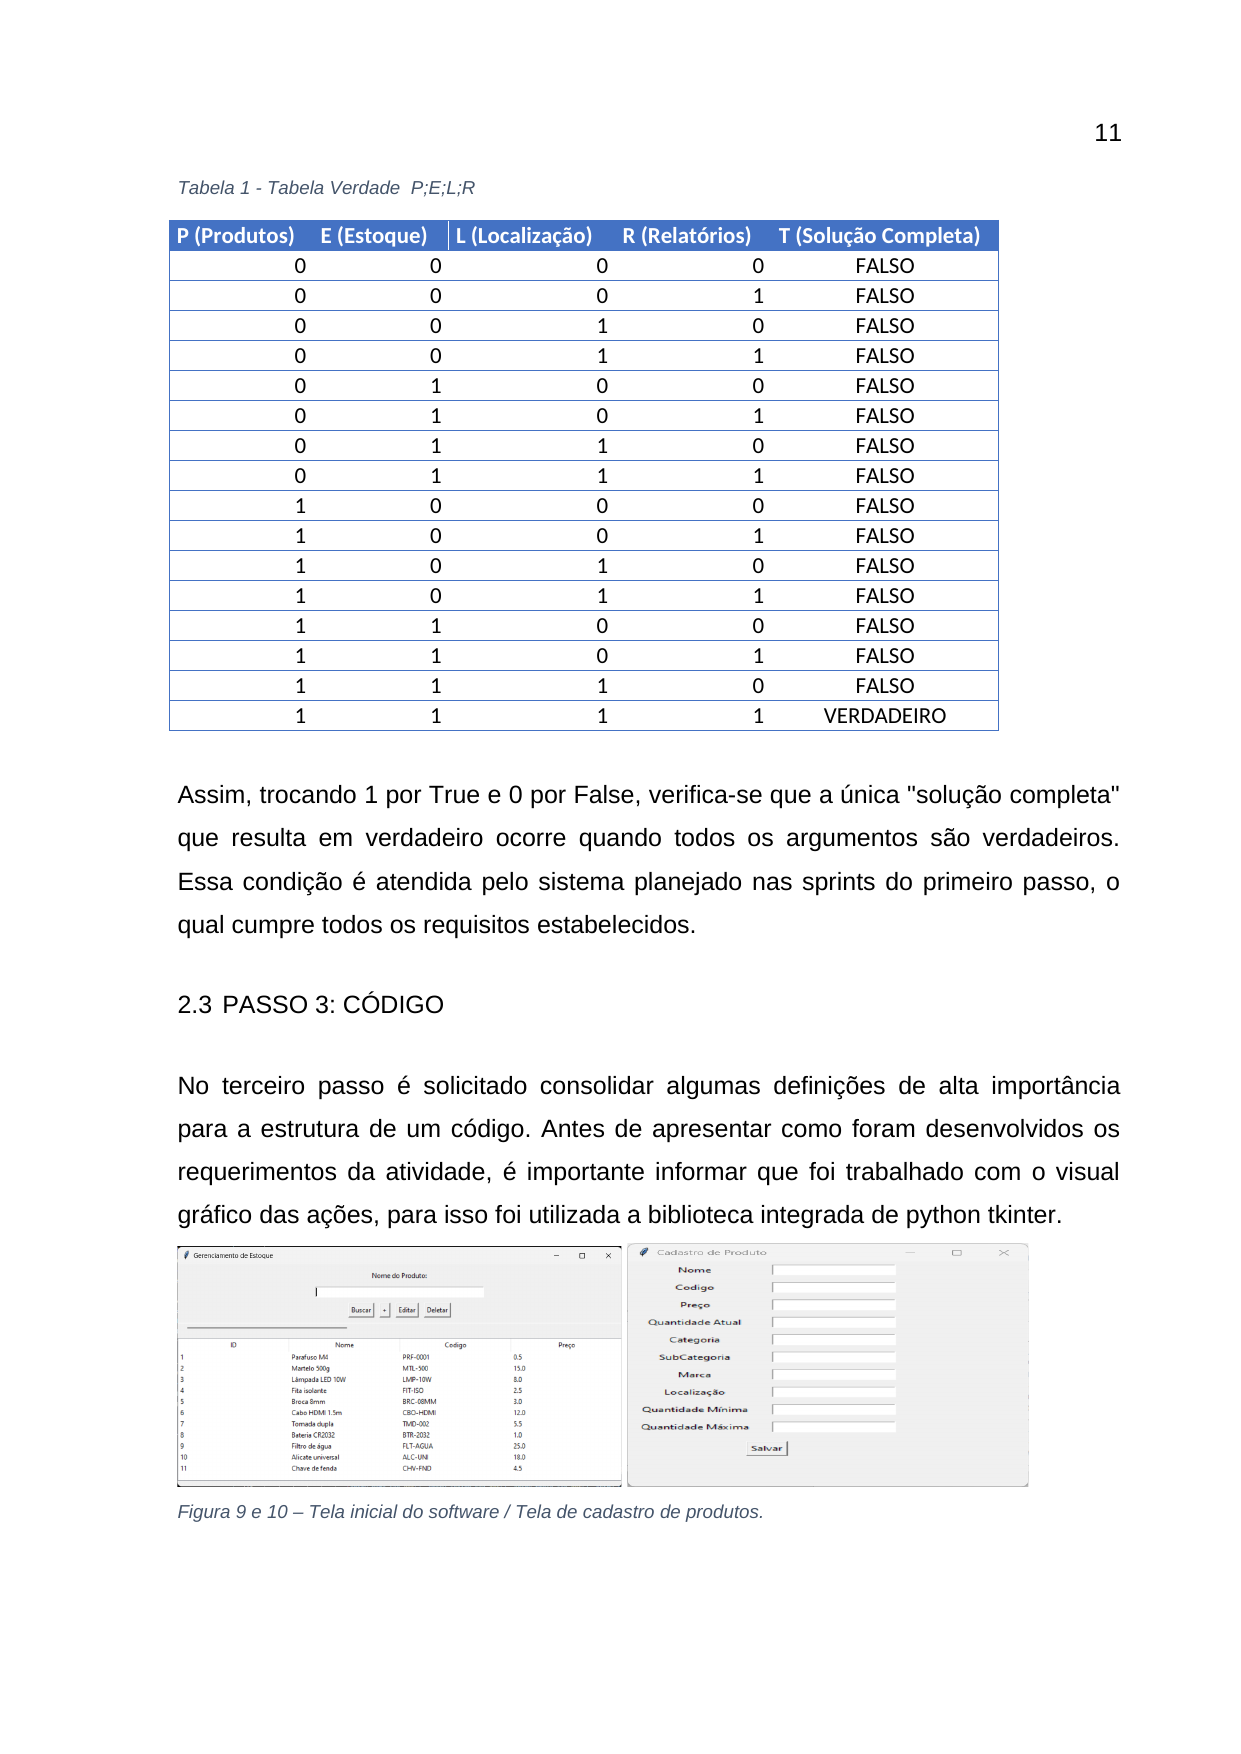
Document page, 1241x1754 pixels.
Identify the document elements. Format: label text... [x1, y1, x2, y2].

subtitle PASSO 3: CÓDIGO [177, 990, 1122, 1019]
table_cell VERDADEIRO [771, 701, 998, 730]
table_cell FALSO [771, 641, 998, 670]
table_cell 1 [615, 401, 771, 430]
table_cell FALSO [771, 611, 998, 640]
table_cell 1 [449, 551, 615, 580]
table_cell 0 [170, 431, 313, 460]
table_header T (Solução Completa) [771, 221, 998, 250]
table_cell 0 [313, 341, 448, 370]
table_cell 1 [170, 521, 313, 550]
table_cell 1 [615, 521, 771, 550]
table_cell 1 [313, 701, 448, 730]
table_header R (Relatórios) [615, 221, 771, 250]
table_cell 1 [170, 611, 313, 640]
text Tabela 1 - Tabela Verdade P;E;L;R [177, 177, 1122, 199]
table_cell 1 [615, 341, 771, 370]
table_cell 0 [170, 371, 313, 400]
table_header L (Localização) [449, 221, 615, 250]
table_cell 0 [615, 251, 771, 280]
table_cell FALSO [771, 311, 998, 340]
table_cell 1 [313, 431, 448, 460]
table_cell 1 [170, 701, 313, 730]
table_cell 1 [615, 461, 771, 490]
table_cell FALSO [771, 671, 998, 700]
table_cell 0 [615, 371, 771, 400]
table_cell 1 [449, 341, 615, 370]
table_cell FALSO [771, 521, 998, 550]
table_cell 1 [449, 311, 615, 340]
table_cell 1 [449, 701, 615, 730]
text No terceiro passo é solicitado consolidar algumas definições de alta importância para a estrutura de um código. Antes de apresentar como foram desenvolvidos os requerimentos da atividade, é importante informar que foi trabalhado com o visual gráfico das ações, para isso foi utilizada a biblioteca integrada de python tkinter. [177, 1071, 1122, 1229]
table_cell 0 [615, 431, 771, 460]
table_cell 1 [449, 431, 615, 460]
table_cell 0 [313, 551, 448, 580]
text Assim, trocando 1 por True e 0 por False, verifica-se que a única "solução completa" que resulta em verdadeiro ocorre quando todos os argumentos são verdadeiros. Essa condição é atendida pelo sistema planejado nas sprints do primeiro passo, o qual cumpre todos os requisitos estabelecidos. [177, 780, 1122, 938]
table_cell 1 [615, 281, 771, 310]
table_cell 0 [170, 401, 313, 430]
table_cell 0 [615, 671, 771, 700]
table_cell FALSO [771, 551, 998, 580]
table_cell 0 [313, 251, 448, 280]
table_cell 0 [615, 491, 771, 520]
table_cell 0 [615, 311, 771, 340]
table_cell 1 [313, 401, 448, 430]
table_cell 0 [313, 491, 448, 520]
table_cell 0 [615, 551, 771, 580]
table_cell 0 [313, 311, 448, 340]
table_cell FALSO [771, 461, 998, 490]
table_cell 0 [170, 461, 313, 490]
table_cell 0 [449, 521, 615, 550]
table_cell FALSO [771, 581, 998, 610]
table_cell FALSO [771, 491, 998, 520]
table_cell 1 [170, 671, 313, 700]
table_header E (Estoque) [313, 221, 448, 250]
table_cell 0 [449, 491, 615, 520]
table_cell 1 [615, 641, 771, 670]
table_cell FALSO [771, 341, 998, 370]
table_cell 0 [313, 521, 448, 550]
table_cell 0 [170, 281, 313, 310]
table_cell 1 [170, 581, 313, 610]
table_cell 0 [170, 251, 313, 280]
table_cell 1 [170, 641, 313, 670]
text Figura 9 e 10 – Tela inicial do software / Tela de cadastro de produtos. [177, 1501, 1122, 1522]
table_cell 1 [313, 641, 448, 670]
table_cell 0 [449, 401, 615, 430]
table_cell FALSO [771, 401, 998, 430]
table_cell FALSO [771, 281, 998, 310]
table_cell FALSO [771, 251, 998, 280]
table_cell 0 [313, 581, 448, 610]
table_cell 1 [615, 581, 771, 610]
picture [627, 1243, 1029, 1487]
table_cell 1 [313, 611, 448, 640]
table_cell 1 [449, 581, 615, 610]
table_cell FALSO [771, 431, 998, 460]
table_header P (Produtos) [170, 221, 313, 250]
table_cell 0 [449, 251, 615, 280]
table_cell 1 [313, 671, 448, 700]
table_cell 0 [170, 311, 313, 340]
table_cell 0 [449, 611, 615, 640]
table_cell 1 [170, 491, 313, 520]
table_cell 1 [615, 701, 771, 730]
table_cell 0 [615, 611, 771, 640]
table_cell 1 [449, 671, 615, 700]
table_cell 1 [449, 461, 615, 490]
picture [177, 1246, 622, 1487]
table_cell 0 [170, 341, 313, 370]
table_cell FALSO [771, 371, 998, 400]
table_cell 0 [449, 281, 615, 310]
table_cell 0 [449, 371, 615, 400]
table_cell 0 [313, 281, 448, 310]
table_cell 1 [170, 551, 313, 580]
table_cell 0 [449, 641, 615, 670]
table_cell 1 [313, 371, 448, 400]
table_cell 1 [313, 461, 448, 490]
